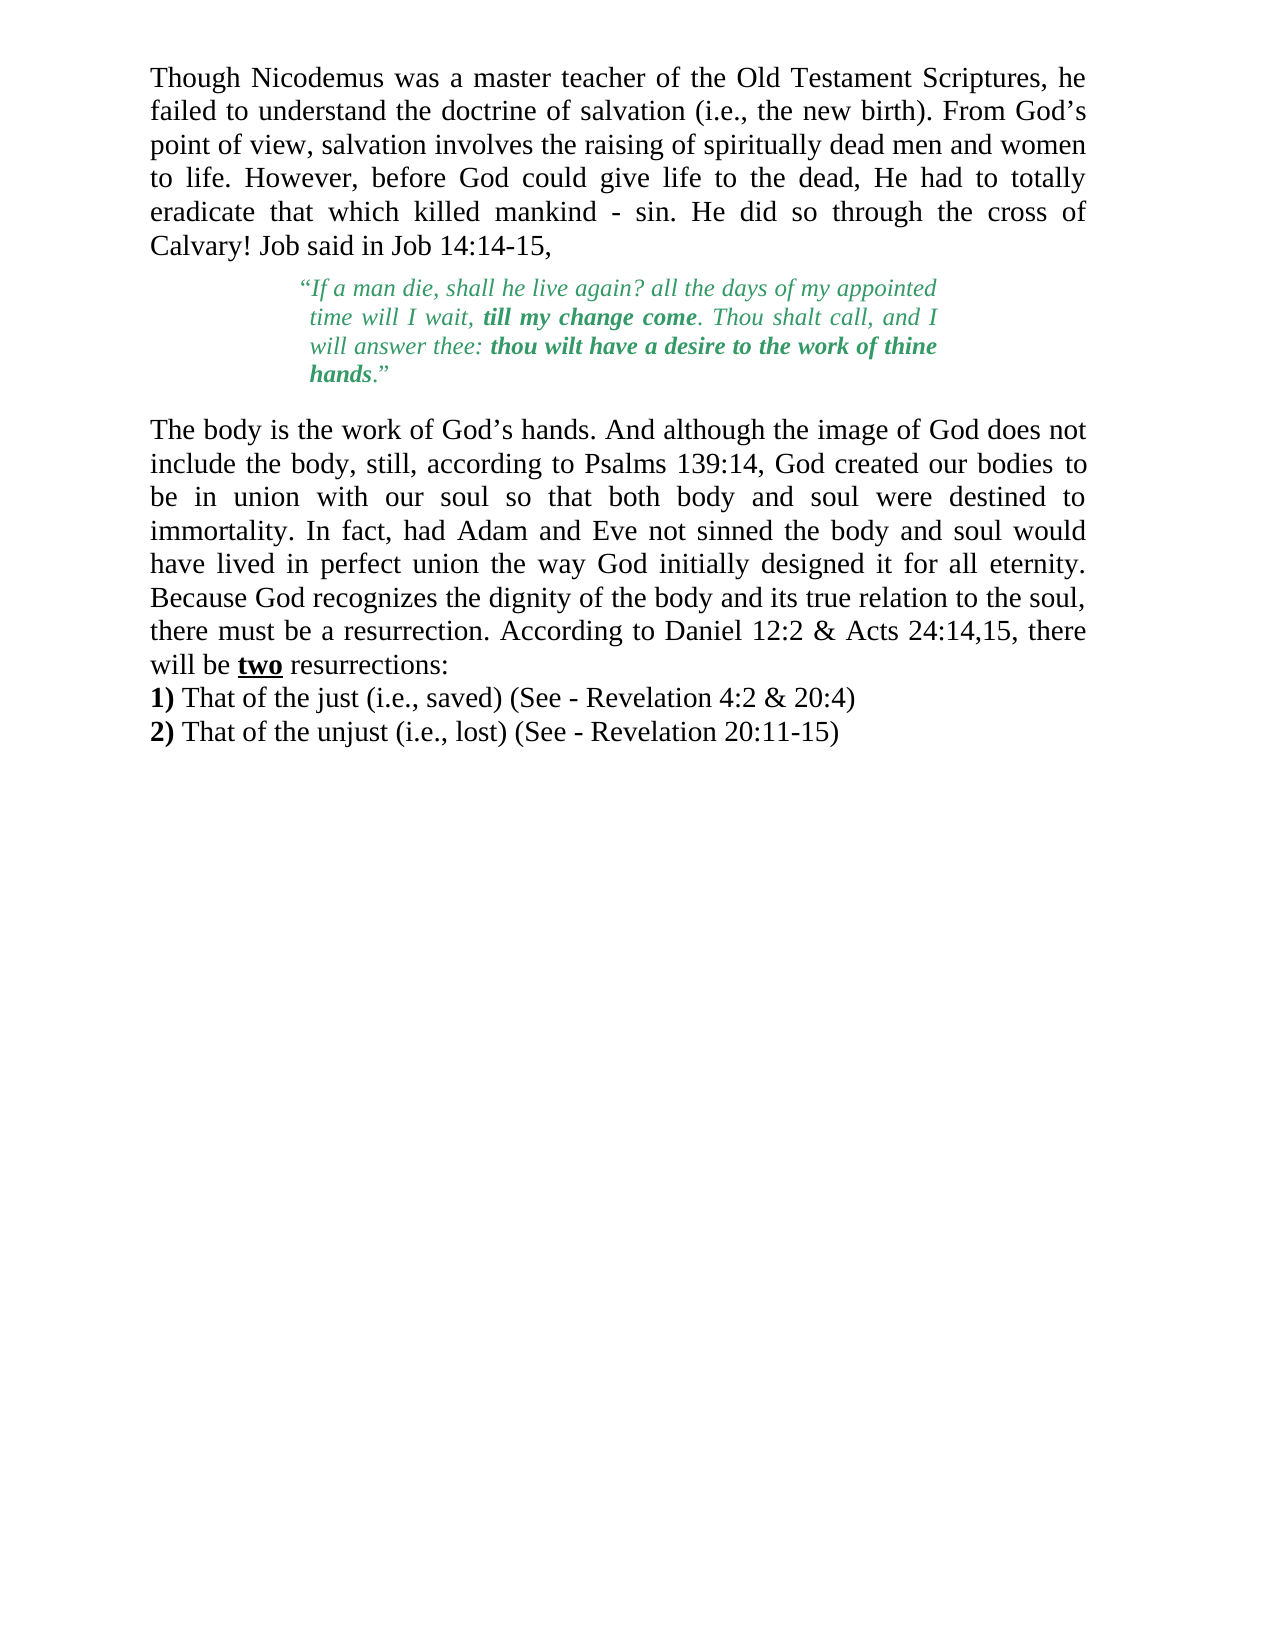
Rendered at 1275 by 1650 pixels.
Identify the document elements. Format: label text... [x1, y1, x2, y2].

text Though Nicodemus was a master teacher of the Old Testament Scriptures, he failed to understand the doctrine of salvation (i.e., the new birth). From God’s point of view, salvation involves the raising of spiritually dead men and women to life. However, before God could give life to the dead, He had to totally eradicate that which killed mankind - sin. He did so through the cross of Calvary! Job said in Job 14:14-15, [150, 60, 1087, 261]
text “If a man die, shall he live again? all the days of my appointed time will I wait, till my change come. Thou shalt call, and I will answer thee: thou wilt have a desire to the work of thine hands.” [300, 273, 937, 388]
text 2) That of the unjust (i.e., lost) (See - Revelation 20:11-15) [150, 714, 1087, 748]
text The body is the work of God’s hands. And although the image of God does not include the body, still, according to Psalms 139:14, God created our bodies to be in union with our soul so that both body and soul were destined to immortality. In fact, had Adam and Eve not sinned the body and soul would have lived in perfect union the way God initially designed it for all eternity. Because God recognizes the dignity of the body and its true relation to the soul, there must be a resurrection. According to Daniel 12:2 & Acts 24:14,15, there will be two resurrections: [150, 412, 1087, 681]
text 1) That of the just (i.e., saved) (See - Revelation 4:2 & 20:4) [150, 681, 1087, 714]
